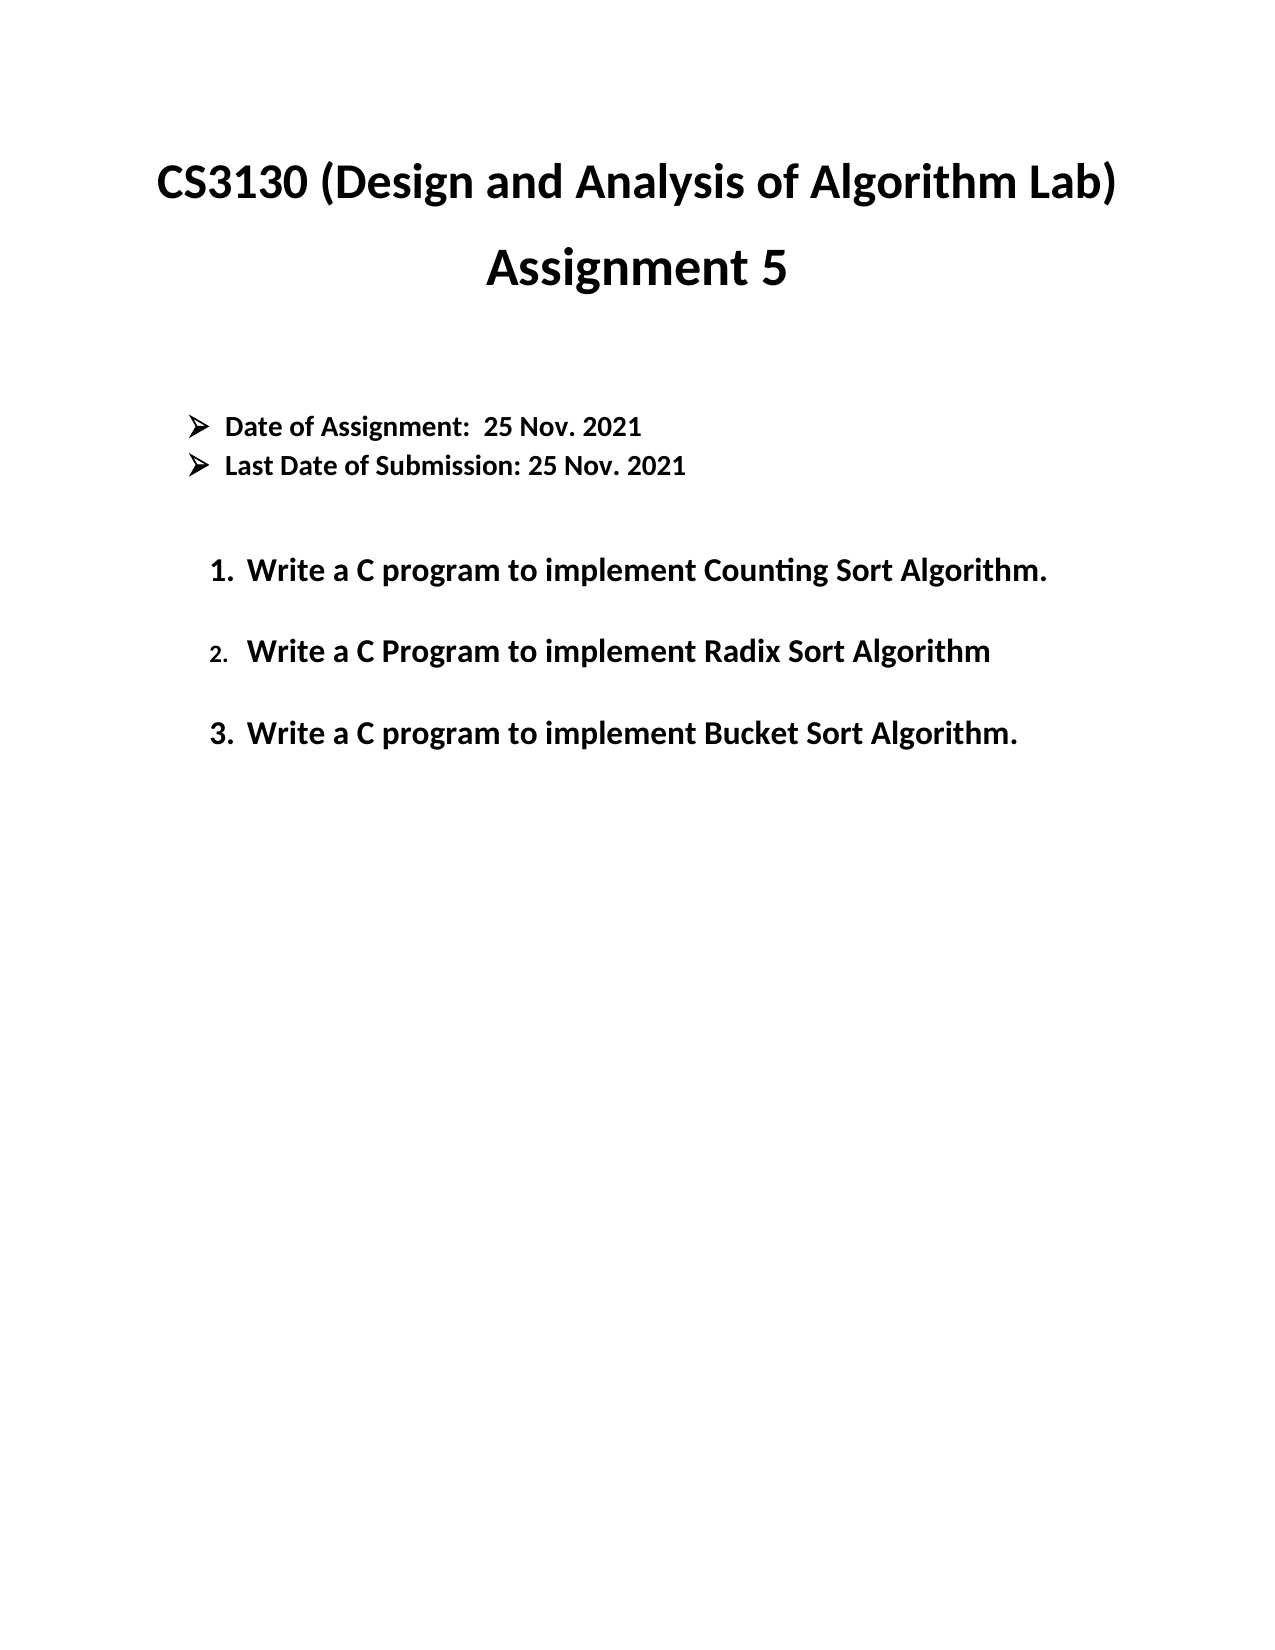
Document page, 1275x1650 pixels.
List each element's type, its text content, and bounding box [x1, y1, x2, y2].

list Date of Assignment: 25 Nov. 2021 [187, 408, 1125, 444]
text CS3130 (Design and Analysis of Algorithm Lab) [150, 150, 1125, 211]
text Assignment 5 [150, 232, 1125, 299]
list Write a C program to implement Counting Sort Algorithm. [209, 549, 1125, 590]
list Write a C Program to implement Radix Sort Algorithm [209, 630, 1125, 671]
list Last Date of Submission: 25 Nov. 2021 [187, 447, 1125, 483]
list Write a C program to implement Bucket Sort Algorithm. [209, 712, 1125, 753]
